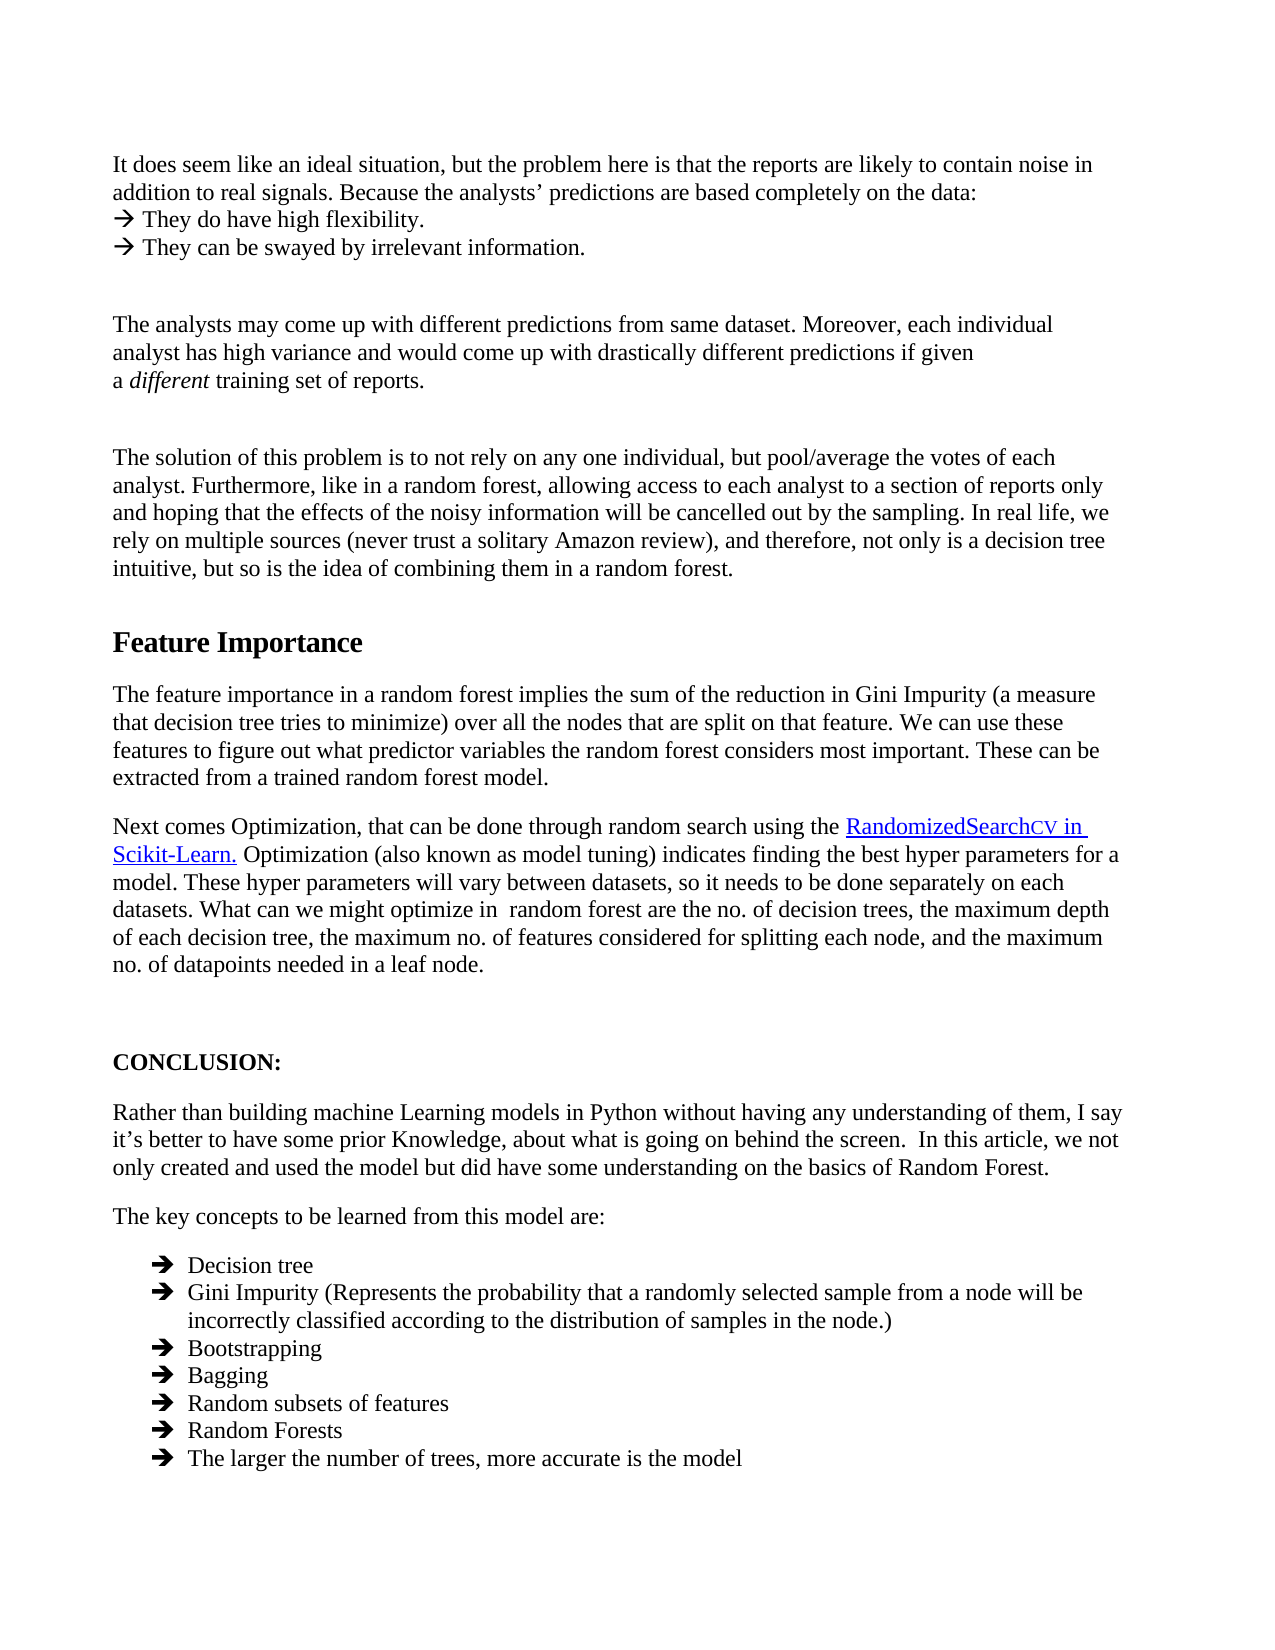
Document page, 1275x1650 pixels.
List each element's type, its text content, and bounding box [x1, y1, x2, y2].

text Rather than building machine Learning models in Python without having any understanding of them, I say it’s better to have some prior Knowledge, about what is going on behind the screen. In this article, we not only created and used the model but did have some understanding on the basics of Random Forest. [112, 1097, 1125, 1180]
list Gini Impurity (Represents the probability that a randomly selected sample from a node will be incorrectly classified according to the distribution of samples in the node.) [150, 1278, 1125, 1334]
text The feature importance in a random forest implies the sum of the reduction in Gini Impurity (a measure that decision tree tries to minimize) over all the nodes that are split on that feature. We can use these features to figure out what predictor variables the random forest considers most important. These can be extracted from a trained random forest model. [112, 680, 1125, 791]
text The key concepts to be learned from this model are: [112, 1202, 1125, 1229]
text The analysts may come up with different predictions from same dataset. Moreover, each individual analyst has high variance and would come up with drastically different predictions if given a different training set of reports. [112, 310, 1125, 393]
text CONCLUSION: [112, 1048, 1125, 1076]
list Decision tree [150, 1251, 1125, 1278]
text The solution of this problem is to not rely on any one individual, but pool/average the votes of each analyst. Furthermore, like in a random forest, allowing access to each analyst to a section of reports only and hoping that the effects of the noisy information will be cancelled out by the sampling. In real life, we rely on multiple sources (never trust a solitary Amazon review), and therefore, not only is a decision tree intuitive, but so is the idea of combining them in a random forest. [112, 443, 1125, 581]
list Random subsets of features [150, 1389, 1125, 1416]
list Bagging [150, 1361, 1125, 1389]
subtitle Feature Importance [112, 624, 1125, 659]
list The larger the number of trees, more accurate is the model [150, 1444, 1125, 1472]
text It does seem like an ideal situation, but the problem here is that the reports are likely to contain noise in addition to real signals. Because the analysts’ predictions are based completely on the data: They do have high flexibility. They can be swayed by irrelevant information. [112, 150, 1125, 260]
list Bootstrapping [150, 1334, 1125, 1361]
text Next comes Optimization, that can be done through random search using the RandomizedSearchCV in Scikit-Learn. Optimization (also known as model tuning) indicates finding the best hyper parameters for a model. These hyper parameters will vary between datasets, so it needs to be done separately on each datasets. What can we might optimize in random forest are the no. of decision trees, the maximum depth of each decision tree, the maximum no. of features considered for splitting each node, and the maximum no. of datapoints needed in a leaf node. [112, 812, 1125, 978]
list Random Forests [150, 1416, 1125, 1444]
